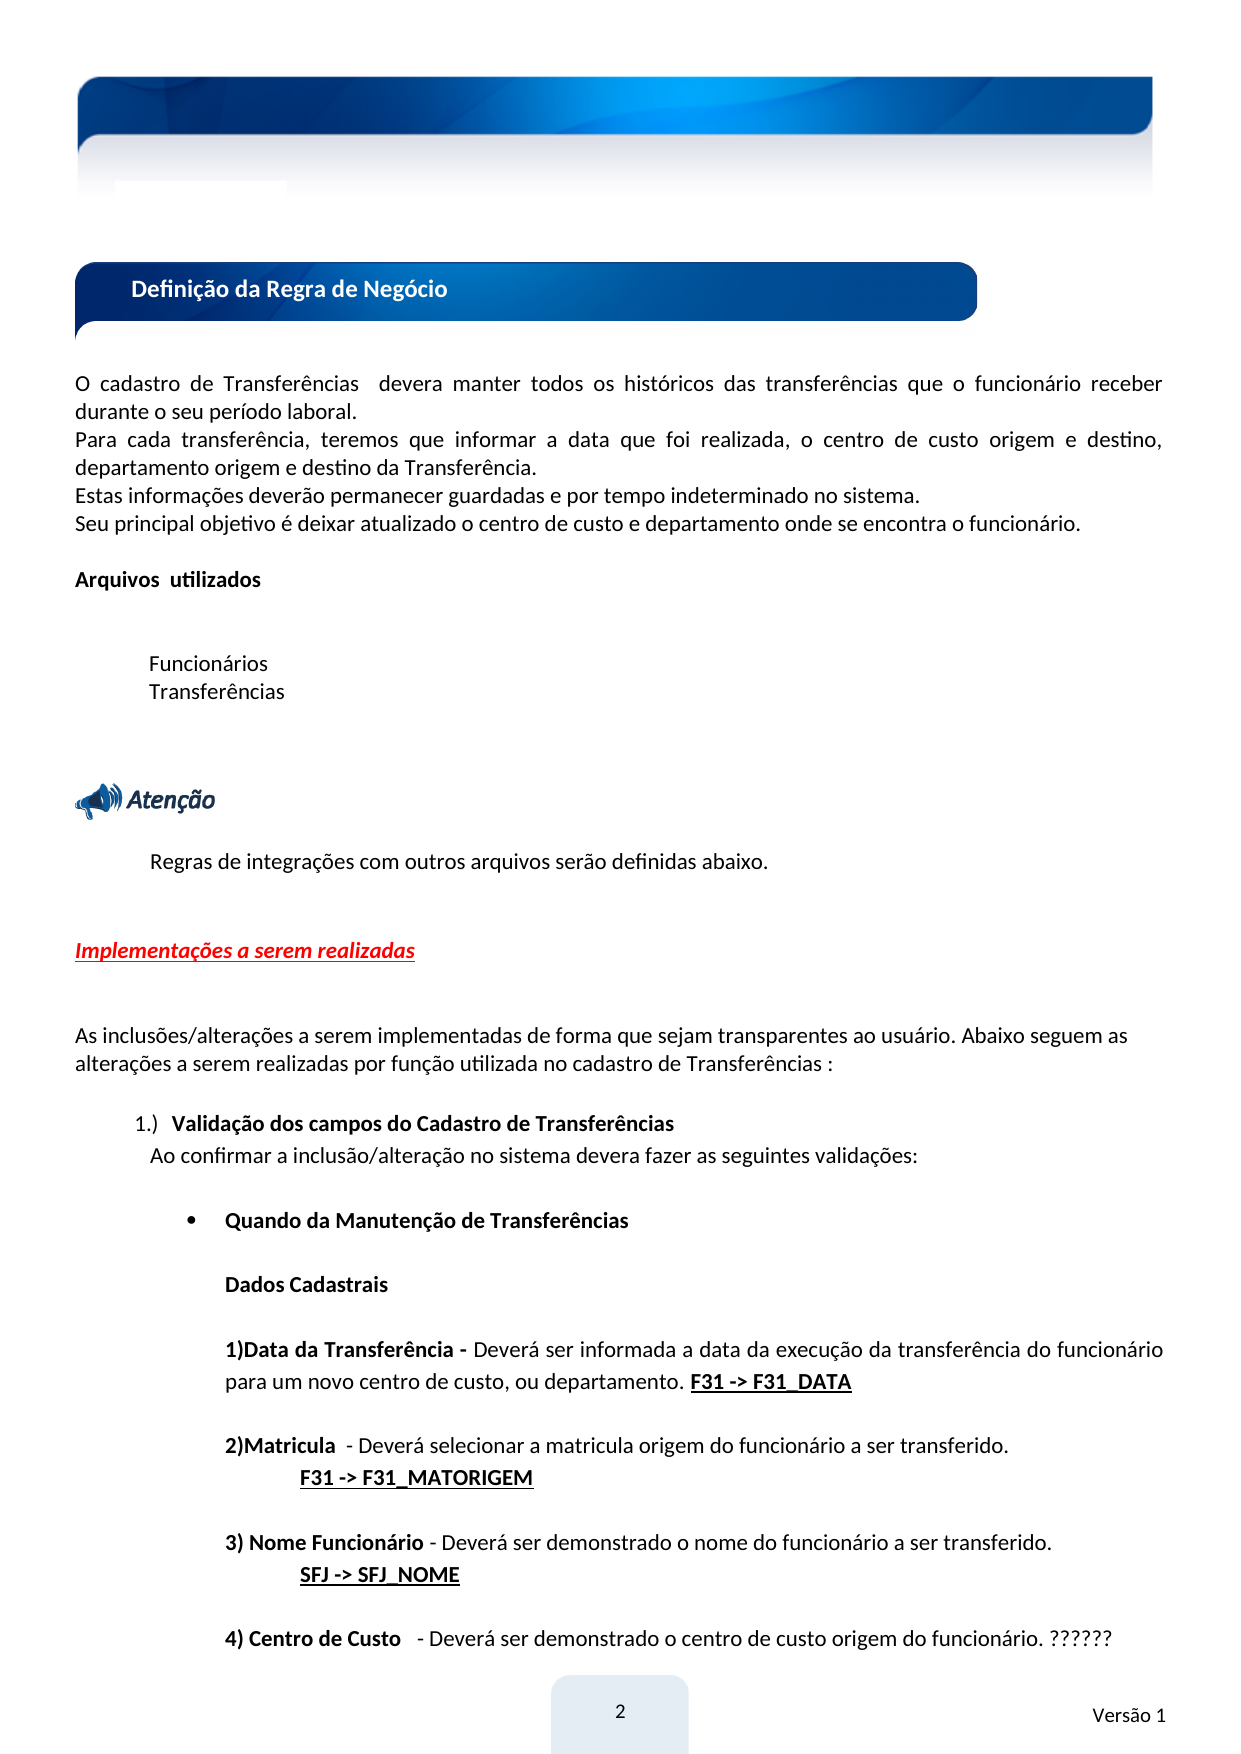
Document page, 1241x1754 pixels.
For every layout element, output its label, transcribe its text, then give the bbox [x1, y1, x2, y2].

list Dados Cadastrais [225, 1270, 1165, 1298]
list Ao confirmar a inclusão/alteração no sistema devera fazer as seguintes validações: [150, 1142, 1165, 1170]
text Para cada transferência, teremos que informar a data que foi realizada, o centro de custo origem e destino, departamento origem e destino da Transferência. [75, 425, 1165, 481]
list 1)Data da Transferência - Deverá ser informada a data da execução da transferência do funcionário para um novo centro de custo, ou departamento. F31 -> F31_DATA [225, 1335, 1165, 1395]
text Implementações a serem realizadas [75, 936, 1165, 964]
text Funcionários [149, 649, 1165, 677]
list 2)Matricula - Deverá selecionar a matricula origem do funcionário a ser transferido. [225, 1431, 1165, 1459]
list Quando da Manutenção de Transferências [187, 1206, 1165, 1234]
list SFJ -> SFJ_NOME [225, 1560, 1165, 1588]
list F31 -> F31_MATORIGEM [225, 1463, 1165, 1492]
text Estas informações deverão permanecer guardadas e por tempo indeterminado no sistema. [75, 481, 1165, 509]
text Regras de integrações com outros arquivos serão definidas abaixo. [75, 847, 1165, 876]
text Seu principal objetivo é deixar atualizado o centro de custo e departamento onde se encontra o funcionário. [75, 509, 1165, 537]
text 4) Centro de Custo - Deverá ser demonstrado o centro de custo origem do funcionário. ?????? [75, 1624, 1165, 1652]
text O cadastro de Transferências devera manter todos os históricos das transferências que o funcionário receber durante o seu período laboral. [75, 369, 1165, 425]
picture [75, 783, 215, 820]
text Transferências [149, 677, 1165, 705]
text Arquivos utilizados [75, 565, 1165, 593]
list Validação dos campos do Cadastro de Transferências [134, 1109, 1165, 1137]
list 3) Nome Funcionário - Deverá ser demonstrado o nome do funcionário a ser transferido. [225, 1528, 1165, 1556]
picture [75, 75, 1164, 341]
picture [551, 1675, 689, 1754]
text As inclusões/alterações a serem implementadas de forma que sejam transparentes ao usuário. Abaixo seguem as alterações a serem realizadas por função utilizada no cadastro de Transferências : [75, 1021, 1165, 1077]
